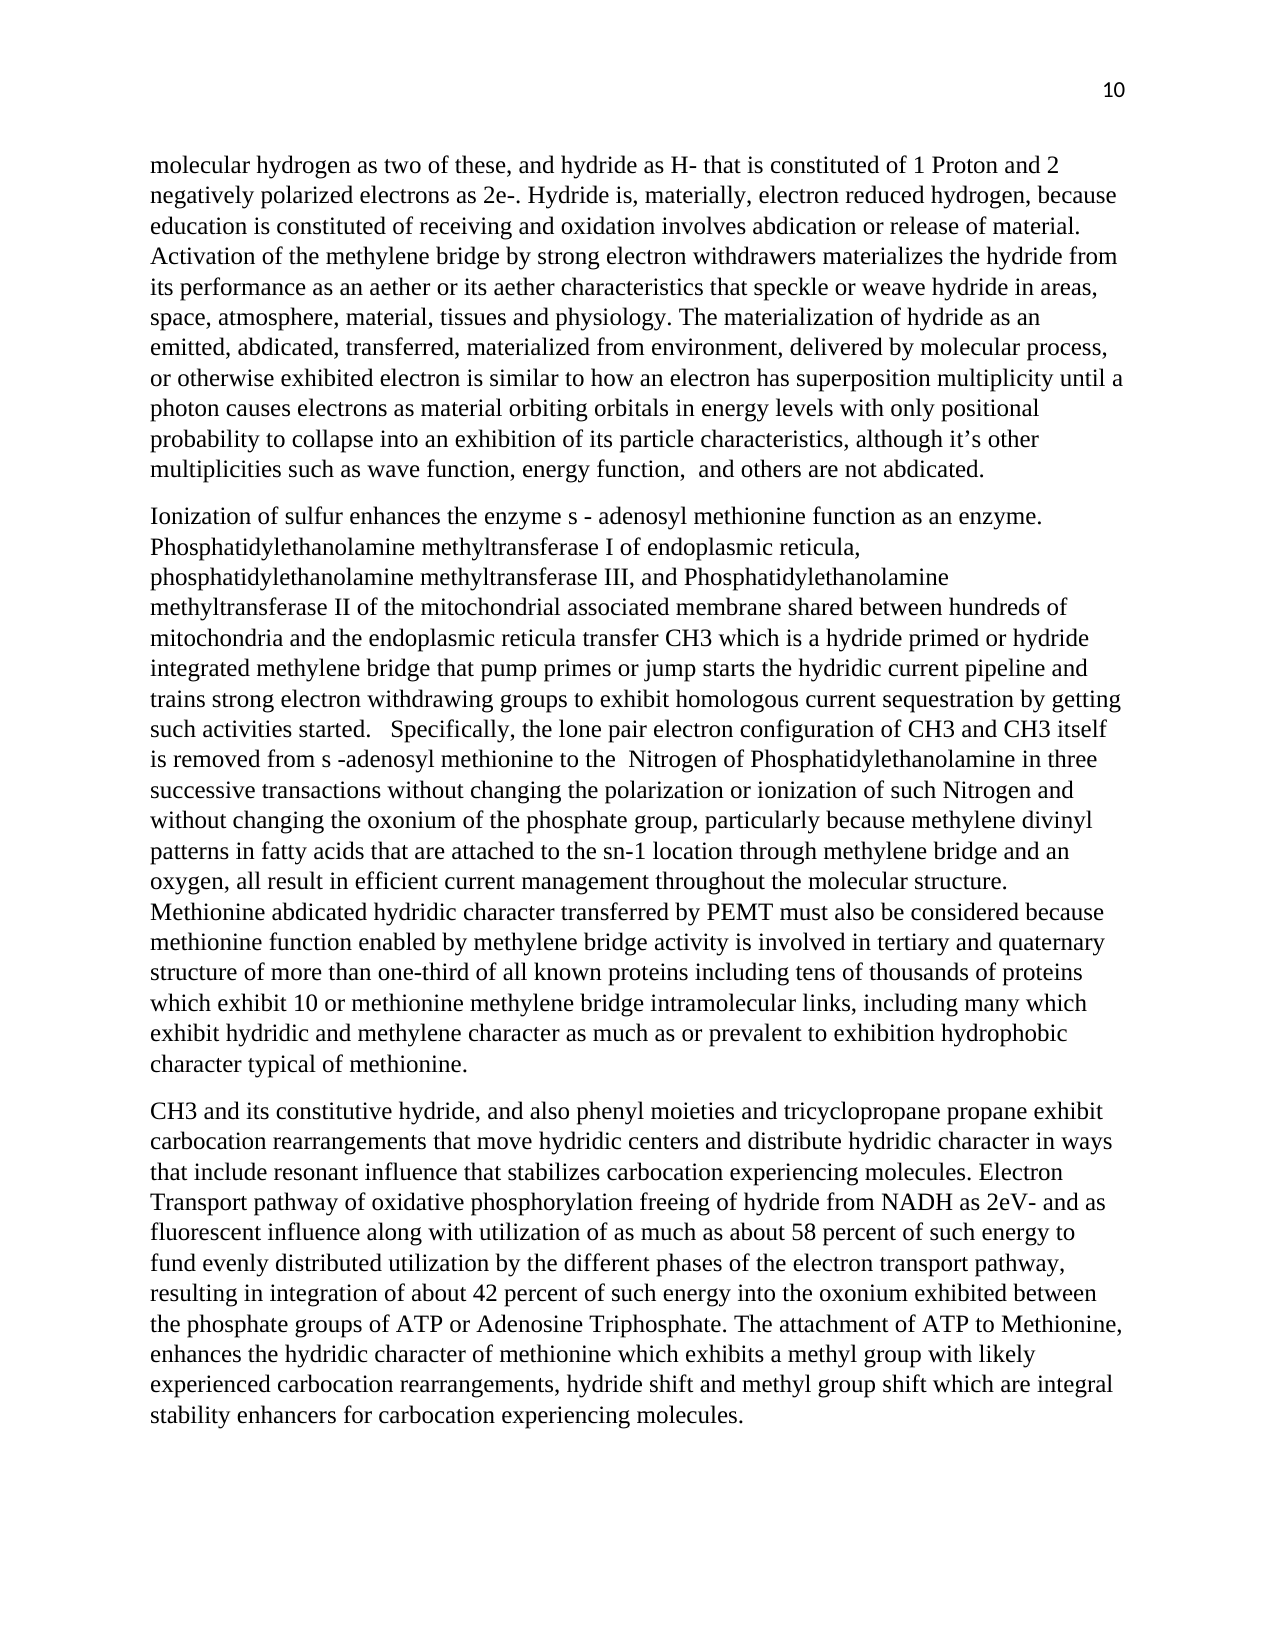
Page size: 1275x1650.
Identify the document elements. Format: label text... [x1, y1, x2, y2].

text CH3 and its constitutive hydride, and also phenyl moieties and tricyclopropane propane exhibit carbocation rearrangements that move hydridic centers and distribute hydridic character in ways that include resonant influence that stabilizes carbocation experiencing molecules. Electron Transport pathway of oxidative phosphorylation freeing of hydride from NADH as 2eV- and as fluorescent influence along with utilization of as much as about 58 percent of such energy to fund evenly distributed utilization by the different phases of the electron transport pathway, resulting in integration of about 42 percent of such energy into the oxonium exhibited between the phosphate groups of ATP or Adenosine Triphosphate. The attachment of ATP to Methionine, enhances the hydridic character of methionine which exhibits a methyl group with likely experienced carbocation rearrangements, hydride shift and methyl group shift which are integral stability enhancers for carbocation experiencing molecules. [150, 1096, 1125, 1429]
text Ionization of sulfur enhances the enzyme s - adenosyl methionine function as an enzyme. Phosphatidylethanolamine methyltransferase I of endoplasmic reticula, phosphatidylethanolamine methyltransferase III, and Phosphatidylethanolamine methyltransferase II of the mitochondrial associated membrane shared between hundreds of mitochondria and the endoplasmic reticula transfer CH3 which is a hydride primed or hydride integrated methylene bridge that pump primes or jump starts the hydridic current pipeline and trains strong electron withdrawing groups to exhibit homologous current sequestration by getting such activities started. Specifically, the lone pair electron configuration of CH3 and CH3 itself is removed from s -adenosyl methionine to the Nitrogen of Phosphatidylethanolamine in three successive transactions without changing the polarization or ionization of such Nitrogen and without changing the oxonium of the phosphate group, particularly because methylene divinyl patterns in fatty acids that are attached to the sn-1 location through methylene bridge and an oxygen, all result in efficient current management throughout the molecular structure. Methionine abdicated hydridic character transferred by PEMT must also be considered because methionine function enabled by methylene bridge activity is involved in tertiary and quaternary structure of more than one-third of all known proteins including tens of thousands of proteins which exhibit 10 or methionine methylene bridge intramolecular links, including many which exhibit hydridic and methylene character as much as or prevalent to exhibition hydrophobic character typical of methionine. [150, 501, 1125, 1077]
